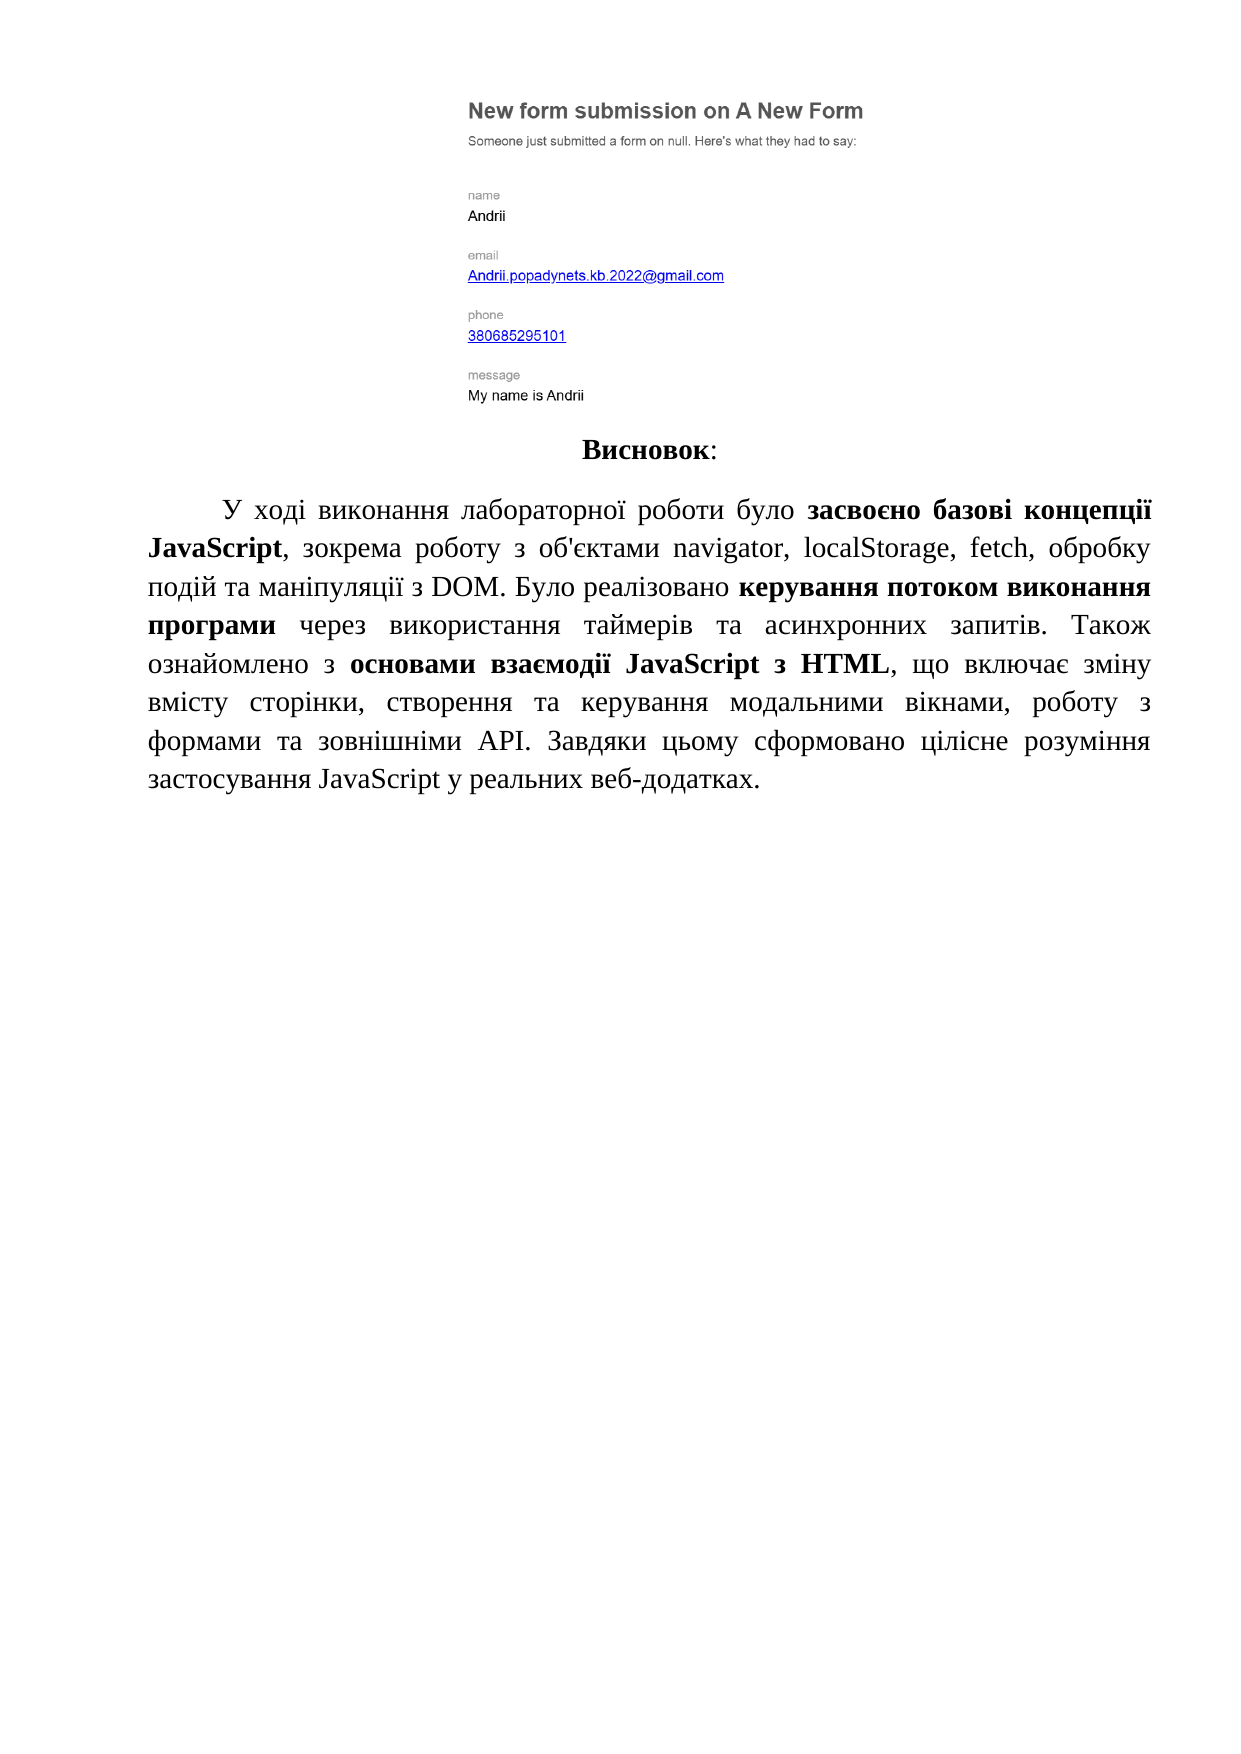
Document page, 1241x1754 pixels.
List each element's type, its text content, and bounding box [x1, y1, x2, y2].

text Висновок: [148, 432, 1152, 466]
text У ході виконання лабораторної роботи було засвоєно базові концепції JavaScript, зокрема роботу з об'єктами navigator, localStorage, fetch, обробку подій та маніпуляції з DOM. Було реалізовано керування потоком виконання програми через використання таймерів та асинхронних запитів. Також ознайомлено з основами взаємодії JavaScript з HTML, що включає зміну вмісту сторінки, створення та керування модальними вікнами, роботу з формами та зовнішніми API. Завдяки цьому сформовано цілісне розуміння застосування JavaScript у реальних веб-додатках. [148, 492, 1152, 795]
picture [425, 88, 875, 408]
